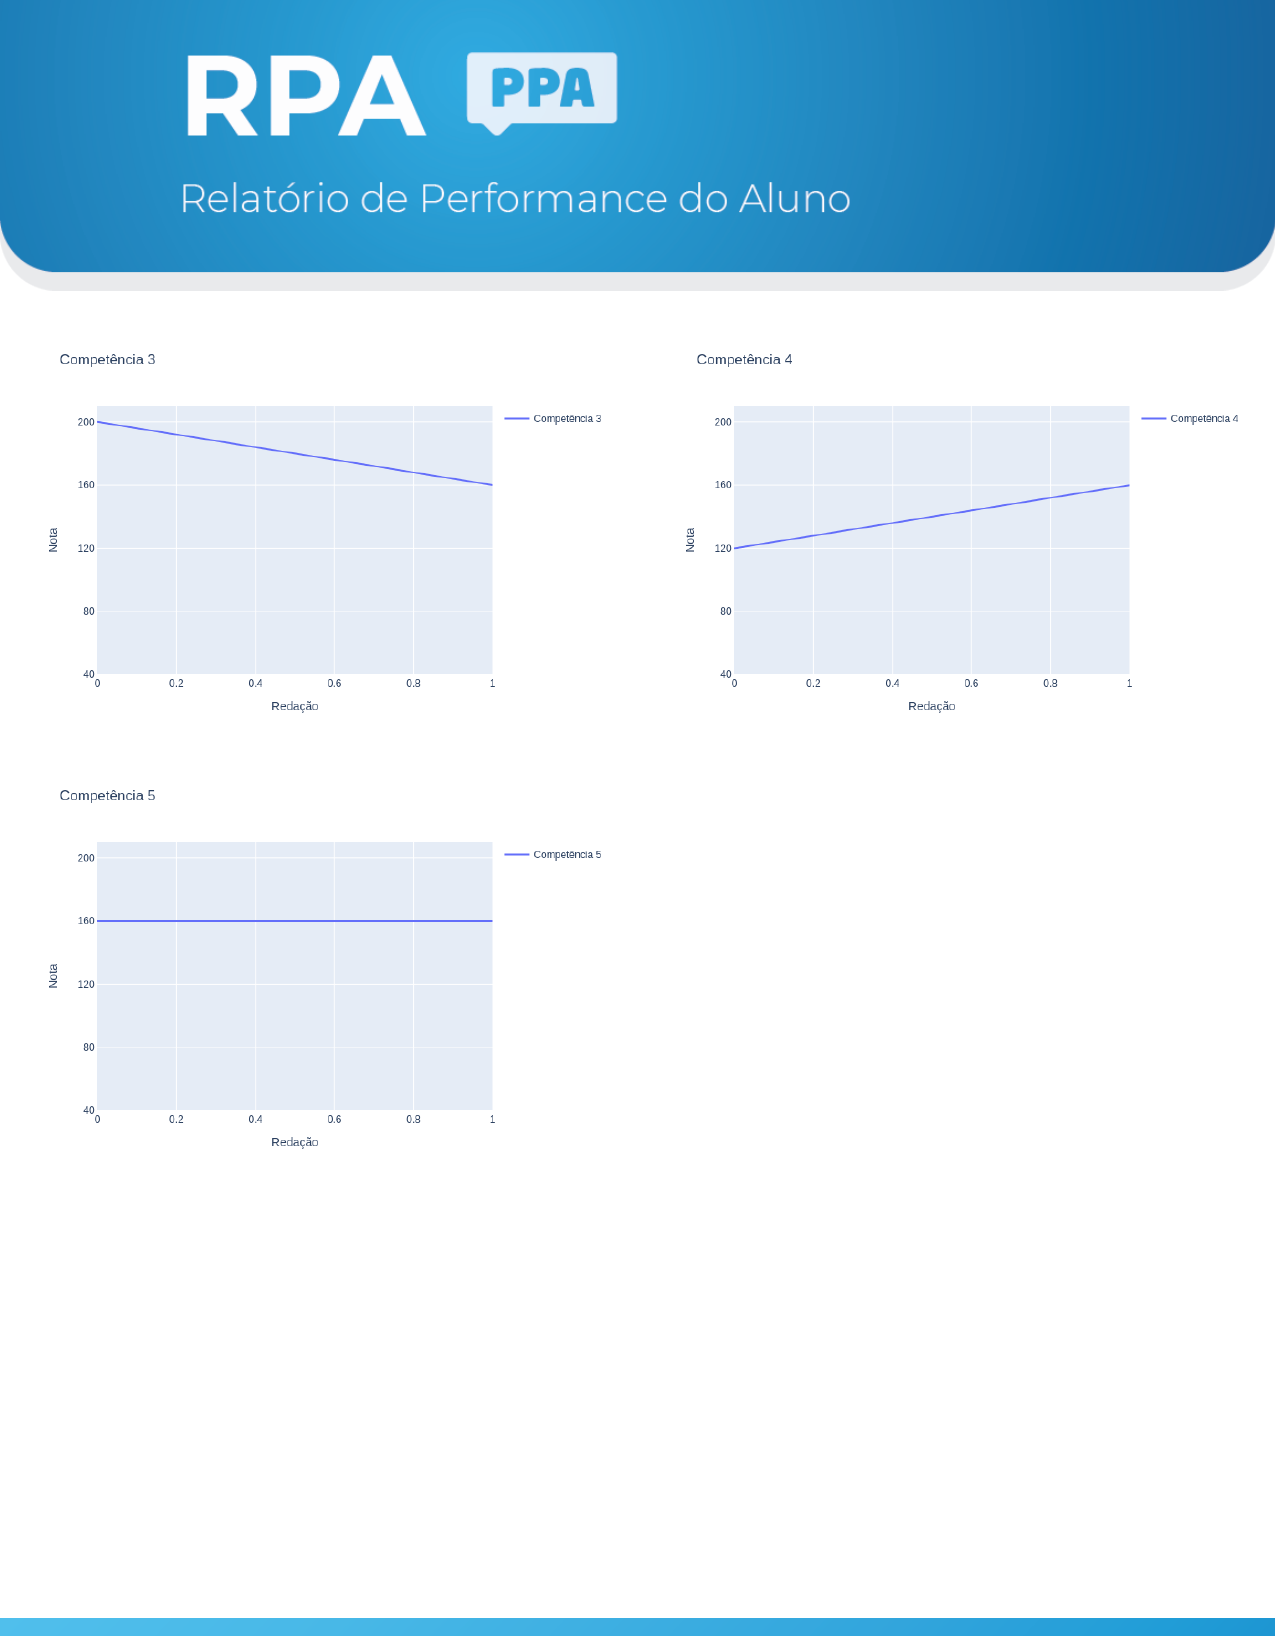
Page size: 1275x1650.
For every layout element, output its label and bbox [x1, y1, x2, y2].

table_header [0, 322, 637, 759]
picture [30, 322, 615, 741]
table_header [638, 322, 1275, 759]
picture [0, 1618, 1275, 1636]
picture [30, 758, 615, 1177]
table_header [0, 759, 1275, 1196]
picture [0, 0, 1275, 291]
picture [667, 322, 1253, 741]
